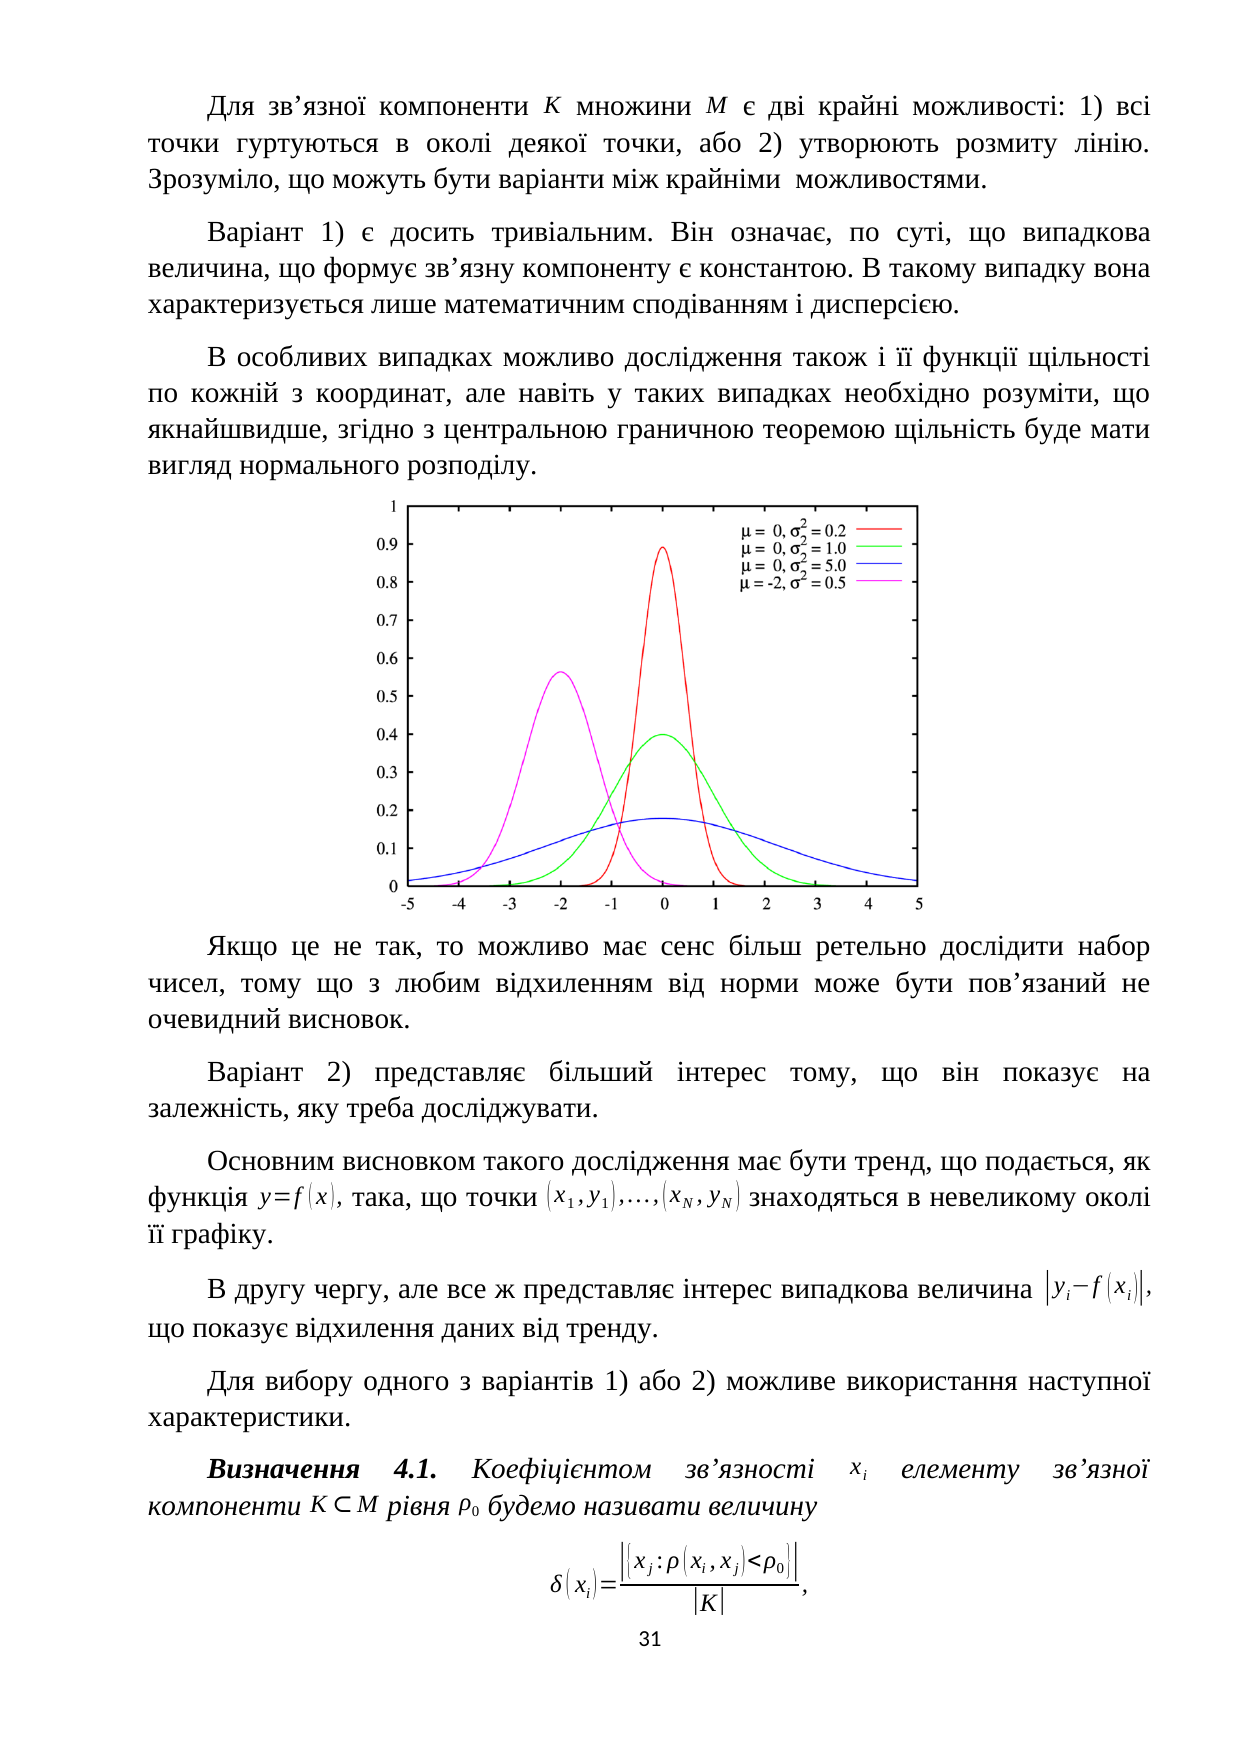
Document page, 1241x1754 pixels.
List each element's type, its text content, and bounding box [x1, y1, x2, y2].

text Варіант 1) є досить тривіальним. Він означає, по суті, що випадкова величина, що формує зв’язну компоненту є константою. В такому випадку вона характеризується лише математичним сподіванням і дисперсією. [148, 214, 1152, 319]
text В особливих випадках можливо дослідження також і її функції щільності по кожній з координат, але навіть у таких випадках необхідно розуміти, що якнайшвидше, згідно з центральною граничною теоремою щільність буде мати вигляд нормального розподілу. [148, 339, 1152, 481]
text Варіант 2) представляє більший інтерес тому, що він показує на залежність, яку треба досліджувати. [148, 1054, 1152, 1123]
text Визначення 4.1. Коефіцієнтом зв’язності елементу зв’язної компоненти рівня будемо називати величину [148, 1452, 1152, 1521]
text Для вибору одного з варіантів 1) або 2) можливе використання наступної характеристики. [148, 1363, 1152, 1432]
text Якщо це не так, то можливо має сенс більш ретельно дослідити набор чисел, тому що з любим відхиленням від норми може бути пов’язаний не очевидний висновок. [148, 928, 1152, 1034]
picture [376, 500, 923, 910]
text Для зв’язної компоненти множини є дві крайні можливості: 1) всі точки гуртуються в околі деякої точки, або 2) утворюють розмиту лінію. Зрозуміло, що можуть бути варіанти між крайніми можливостями. [148, 88, 1152, 194]
text В другу чергу, але все ж представляє інтерес випадкова величина що показує відхилення даних від тренду. [148, 1269, 1152, 1343]
text Основним висновком такого дослідження має бути тренд, що подається, як функція така, що точки знаходяться в невеликому околі її графіку. [148, 1143, 1152, 1249]
